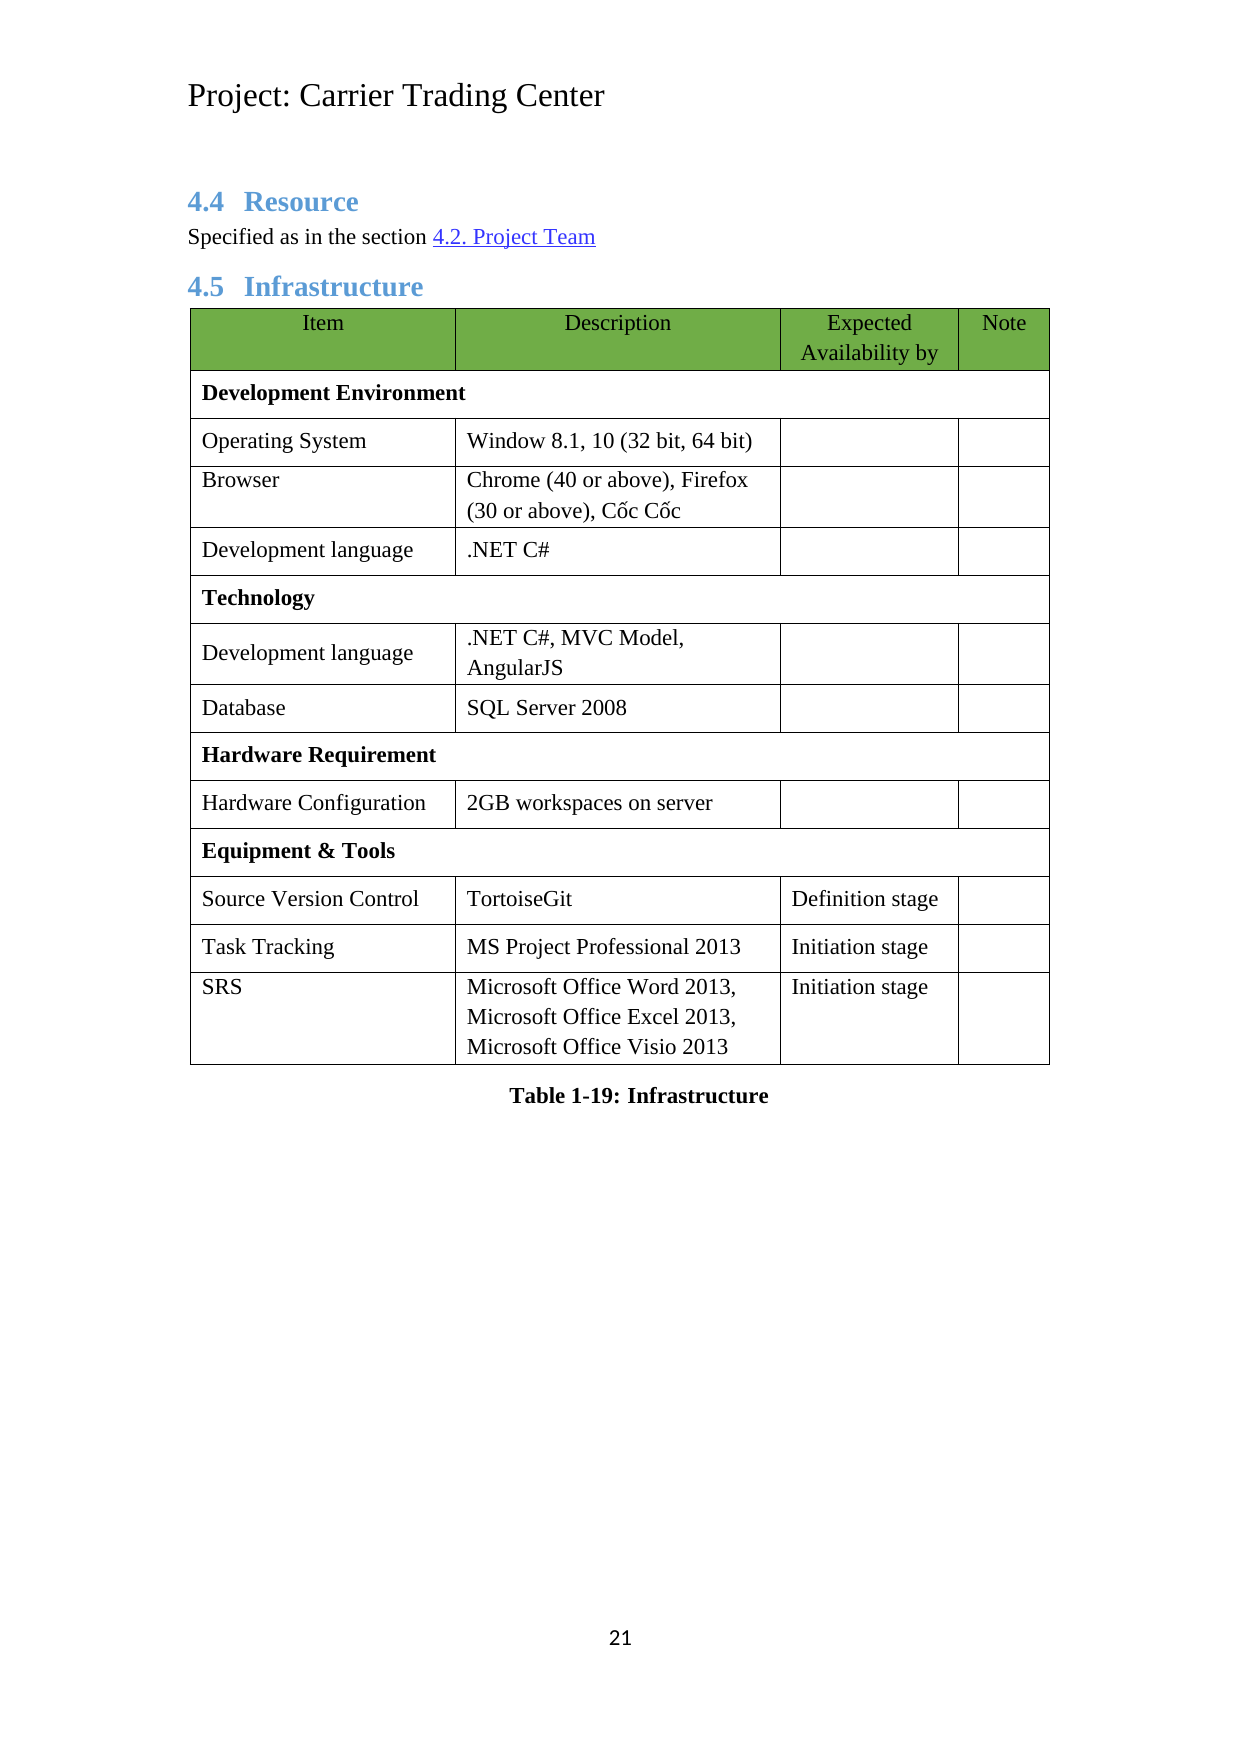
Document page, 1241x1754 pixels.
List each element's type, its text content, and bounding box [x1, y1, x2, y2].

table_cell Operating System [191, 419, 455, 466]
subtitle Resource [187, 184, 1053, 218]
text Specified as in the section 4.2. Project Team [187, 223, 1053, 249]
table_cell [959, 925, 1049, 972]
table_cell [959, 877, 1049, 924]
table_header Expected Availability by [781, 309, 958, 370]
table_cell Browser [191, 467, 455, 527]
table_cell Hardware Requirement [191, 733, 1049, 780]
table_cell [781, 419, 958, 466]
table_cell [959, 973, 1049, 1063]
table_header Item [191, 309, 455, 370]
table_cell Development Environment [191, 371, 1049, 418]
table_cell Technology [191, 576, 1049, 623]
table_cell [959, 467, 1049, 527]
table_cell [781, 624, 958, 684]
table_cell Chrome (40 or above), Firefox (30 or above), Cốc Cốc [456, 467, 780, 527]
table_cell Window 8.1, 10 (32 bit, 64 bit) [456, 419, 780, 466]
table_cell Database [191, 685, 455, 732]
table_header Description [456, 309, 780, 370]
table_cell [781, 528, 958, 575]
table_cell Hardware Configuration [191, 781, 455, 828]
table_cell Source Version Control [191, 877, 455, 924]
table_cell Equipment & Tools [191, 829, 1049, 876]
table_cell Development language [191, 624, 455, 684]
table_cell TortoiseGit [456, 877, 780, 924]
text Infrastructure [225, 316, 1053, 1108]
table_cell [959, 781, 1049, 828]
table_cell .NET C#, MVC Model, AngularJS [456, 624, 780, 684]
table_cell .NET C# [456, 528, 780, 575]
table_cell Task Tracking [191, 925, 455, 972]
table_cell [781, 781, 958, 828]
table_cell Definition stage [781, 877, 958, 924]
table_cell [781, 685, 958, 732]
table_cell Initiation stage [781, 973, 958, 1063]
table_cell Development language [191, 528, 455, 575]
table_cell Microsoft Office Word 2013, Microsoft Office Excel 2013, Microsoft Office Visio 2013 [456, 973, 780, 1063]
table_cell MS Project Professional 2013 [456, 925, 780, 972]
table_cell Initiation stage [781, 925, 958, 972]
table_cell [781, 467, 958, 527]
table_cell [959, 419, 1049, 466]
table_cell [959, 528, 1049, 575]
table_cell SQL Server 2008 [456, 685, 780, 732]
table_header Note [959, 309, 1049, 370]
table_cell SRS [191, 973, 455, 1063]
subtitle Infrastructure [187, 269, 1053, 303]
table_cell 2GB workspaces on server [456, 781, 780, 828]
table_cell [959, 624, 1049, 684]
table_cell [959, 685, 1049, 732]
